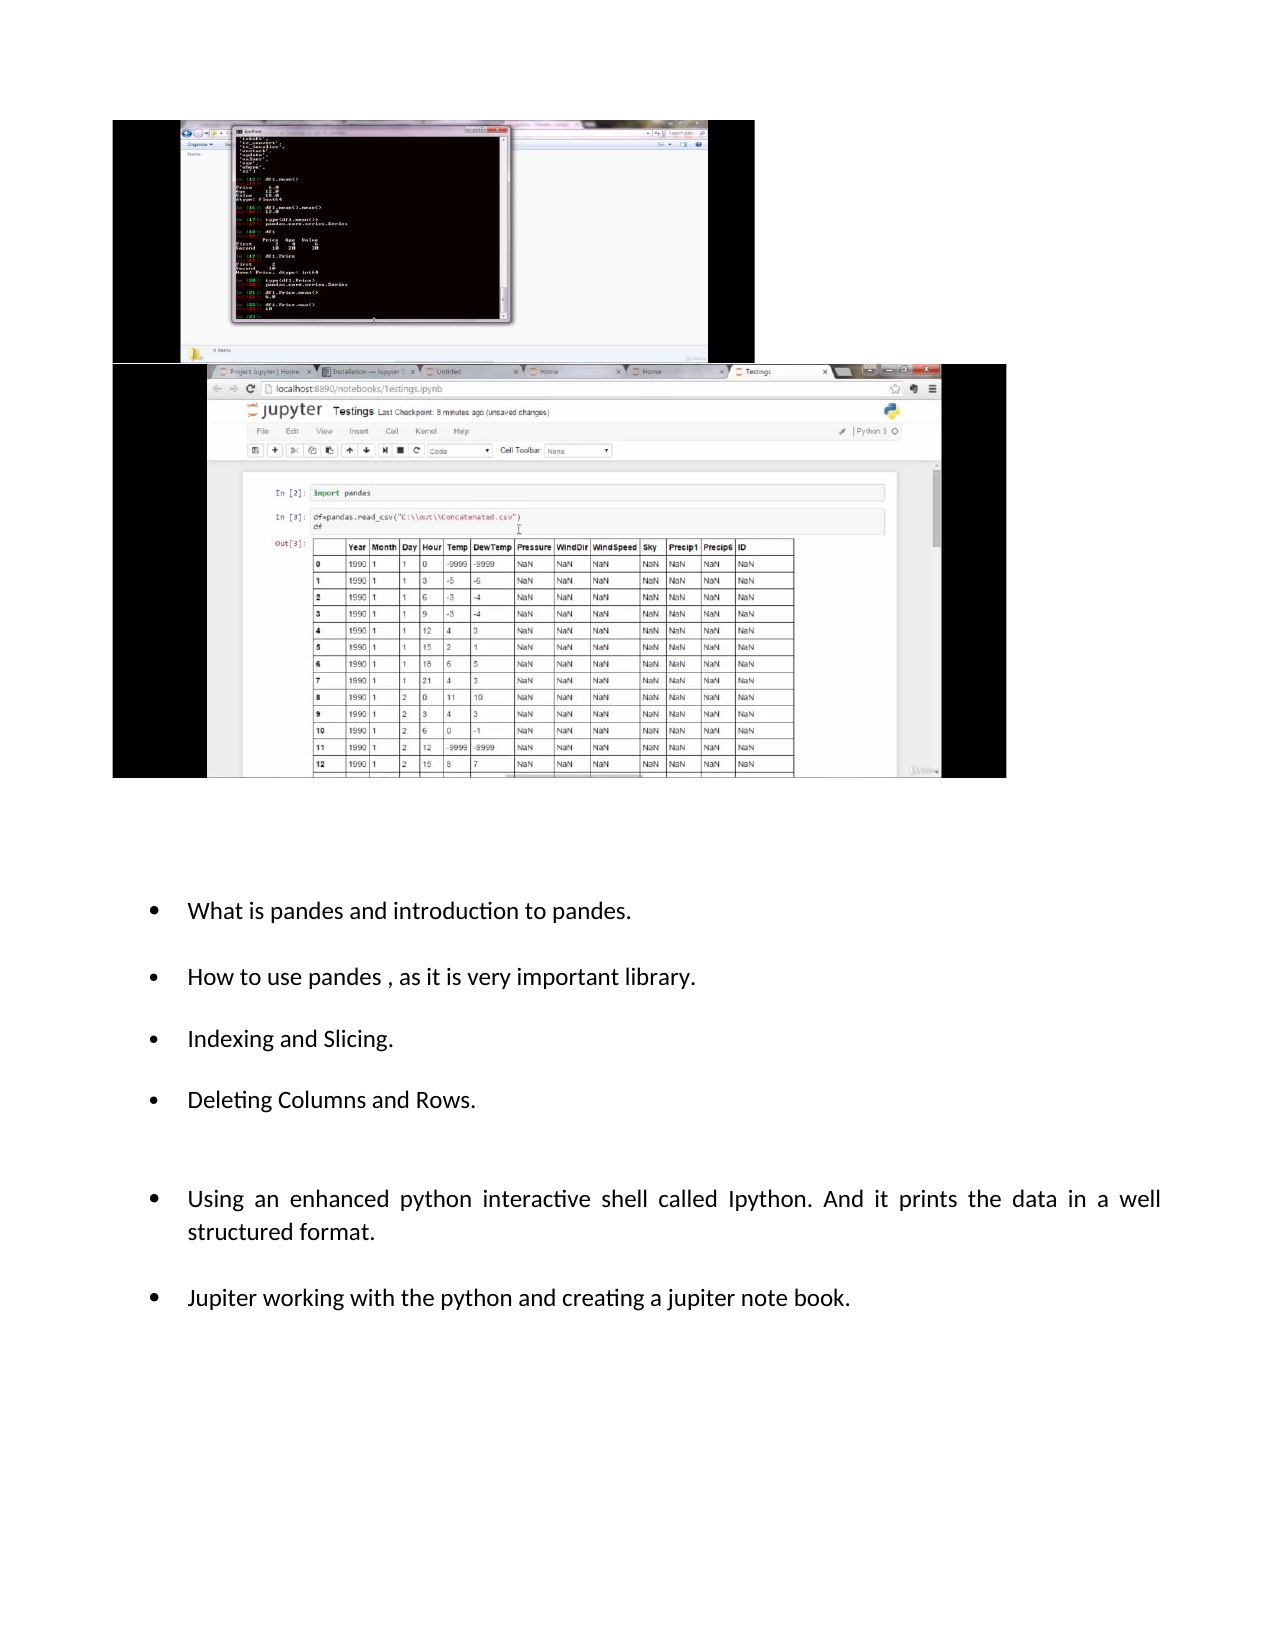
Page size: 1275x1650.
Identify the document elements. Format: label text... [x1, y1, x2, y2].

list Using an enhanced python interactive shell called Ipython. And it prints the data in a well structured format. [150, 1183, 1162, 1247]
list Jupiter working with the python and creating a jupiter note book. [150, 1282, 1162, 1313]
picture [112, 120, 755, 363]
list Deleting Columns and Rows. [150, 1085, 1162, 1115]
picture [112, 364, 1007, 778]
list Indexing and Slicing. [150, 1023, 1162, 1053]
list What is pandes and introduction to pandes. [150, 895, 1162, 926]
list How to use pandes , as it is very important library. [150, 961, 1162, 992]
